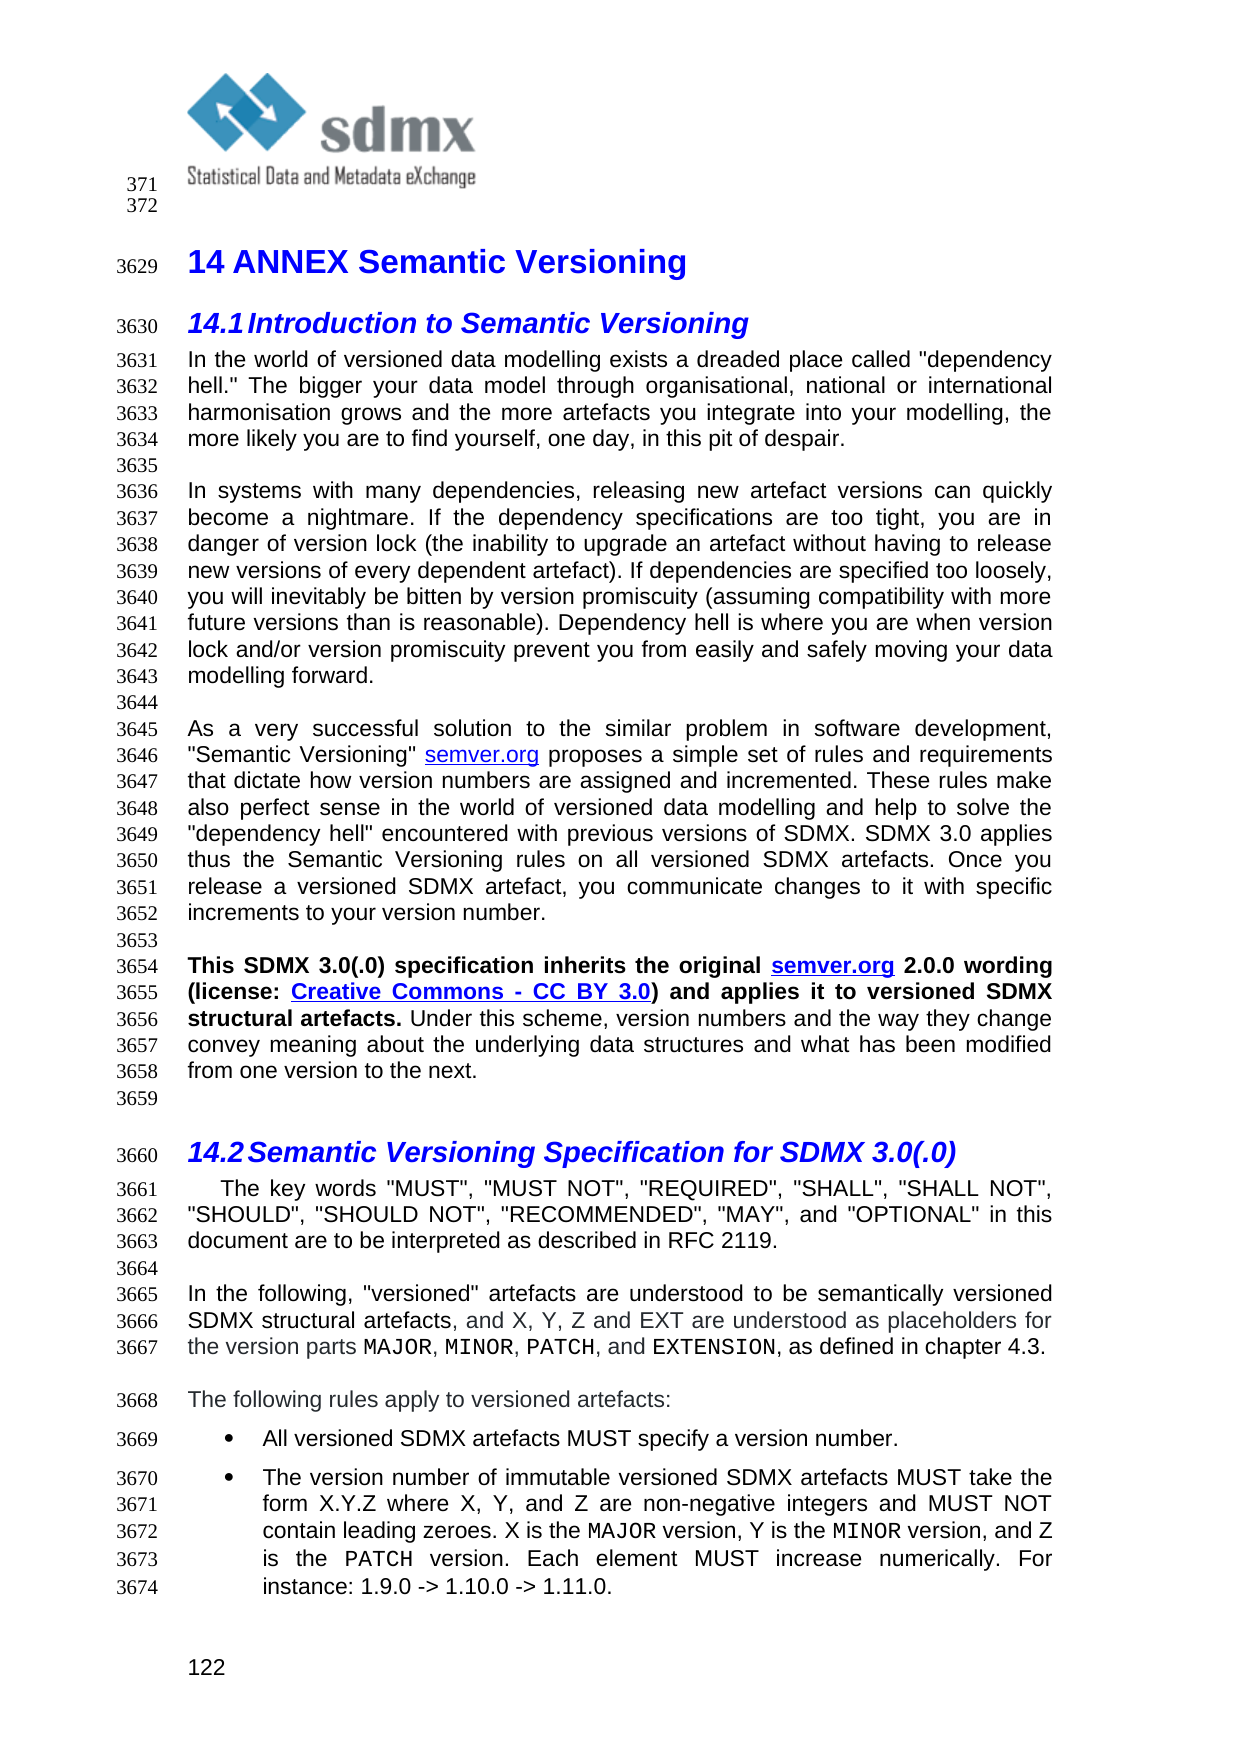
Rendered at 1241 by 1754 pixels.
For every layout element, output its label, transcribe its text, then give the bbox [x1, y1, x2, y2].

picture [187, 73, 484, 192]
text In systems with many dependencies, releasing new artefact versions can quickly become a nightmare. If the dependency specifications are too tight, you are in danger of version lock (the inability to upgrade an artefact without having to release new versions of every dependent artefact). If dependencies are specified too loosely, you will inevitably be bitten by version promiscuity (assuming compatibility with more future versions than is reasonable). Dependency hell is where you are when version lock and/or version promiscuity prevent you from easily and safely moving your data modelling forward. [187, 477, 1053, 688]
list All versioned SDMX artefacts MUST specify a version number. [225, 1425, 1053, 1451]
text In the world of versioned data modelling exists a dreaded place called "dependency hell." The bigger your data model through organisational, national or international harmonisation grows and the more artefacts you integrate into your modelling, the more likely you are to find yourself, one day, in this pit of despair. [187, 346, 1053, 451]
subtitle Semantic Versioning Specification for SDMX 3.0(.0) [187, 1135, 1053, 1168]
subtitle Introduction to Semantic Versioning [187, 306, 1053, 339]
text This SDMX 3.0(.0) specification inherits the original semver.org 2.0.0 wording (license: Creative Commons - CC BY 3.0) and applies it to versioned SDMX structural artefacts. Under this scheme, version numbers and the way they change convey meaning about the underlying data structures and what has been modified from one version to the next. [187, 952, 1053, 1084]
text The key words "MUST", "MUST NOT", "REQUIRED", "SHALL", "SHALL NOT", "SHOULD", "SHOULD NOT", "RECOMMENDED", "MAY", and "OPTIONAL" in this document are to be interpreted as described in RFC 2119. [187, 1175, 1053, 1254]
text As a very successful solution to the similar problem in software development, "Semantic Versioning" semver.org proposes a simple set of rules and requirements that dictate how version numbers are assigned and incremented. These rules make also perfect sense in the world of versioned data modelling and help to solve the "dependency hell" encountered with previous versions of SDMX. SDMX 3.0 applies thus the Semantic Versioning rules on all versioned SDMX artefacts. Once you release a versioned SDMX artefact, you communicate changes to it with specific increments to your version number. [187, 715, 1053, 926]
subtitle ANNEX Semantic Versioning [187, 242, 1053, 281]
list The version number of immutable versioned SDMX artefacts MUST take the form X.Y.Z where X, Y, and Z are non-negative integers and MUST NOT contain leading zeroes. X is the MAJOR version, Y is the MINOR version, and Z is the PATCH version. Each element MUST increase numerically. For instance: 1.9.0 -> 1.10.0 -> 1.11.0. [225, 1464, 1053, 1600]
text The following rules apply to versioned artefacts: [187, 1386, 1053, 1413]
text In the following, "versioned" artefacts are understood to be semantically versioned SDMX structural artefacts, and X, Y, Z and EXT are understood as placeholders for the version parts MAJOR, MINOR, PATCH, and EXTENSION, as defined in chapter 4.3. [187, 1280, 1053, 1361]
